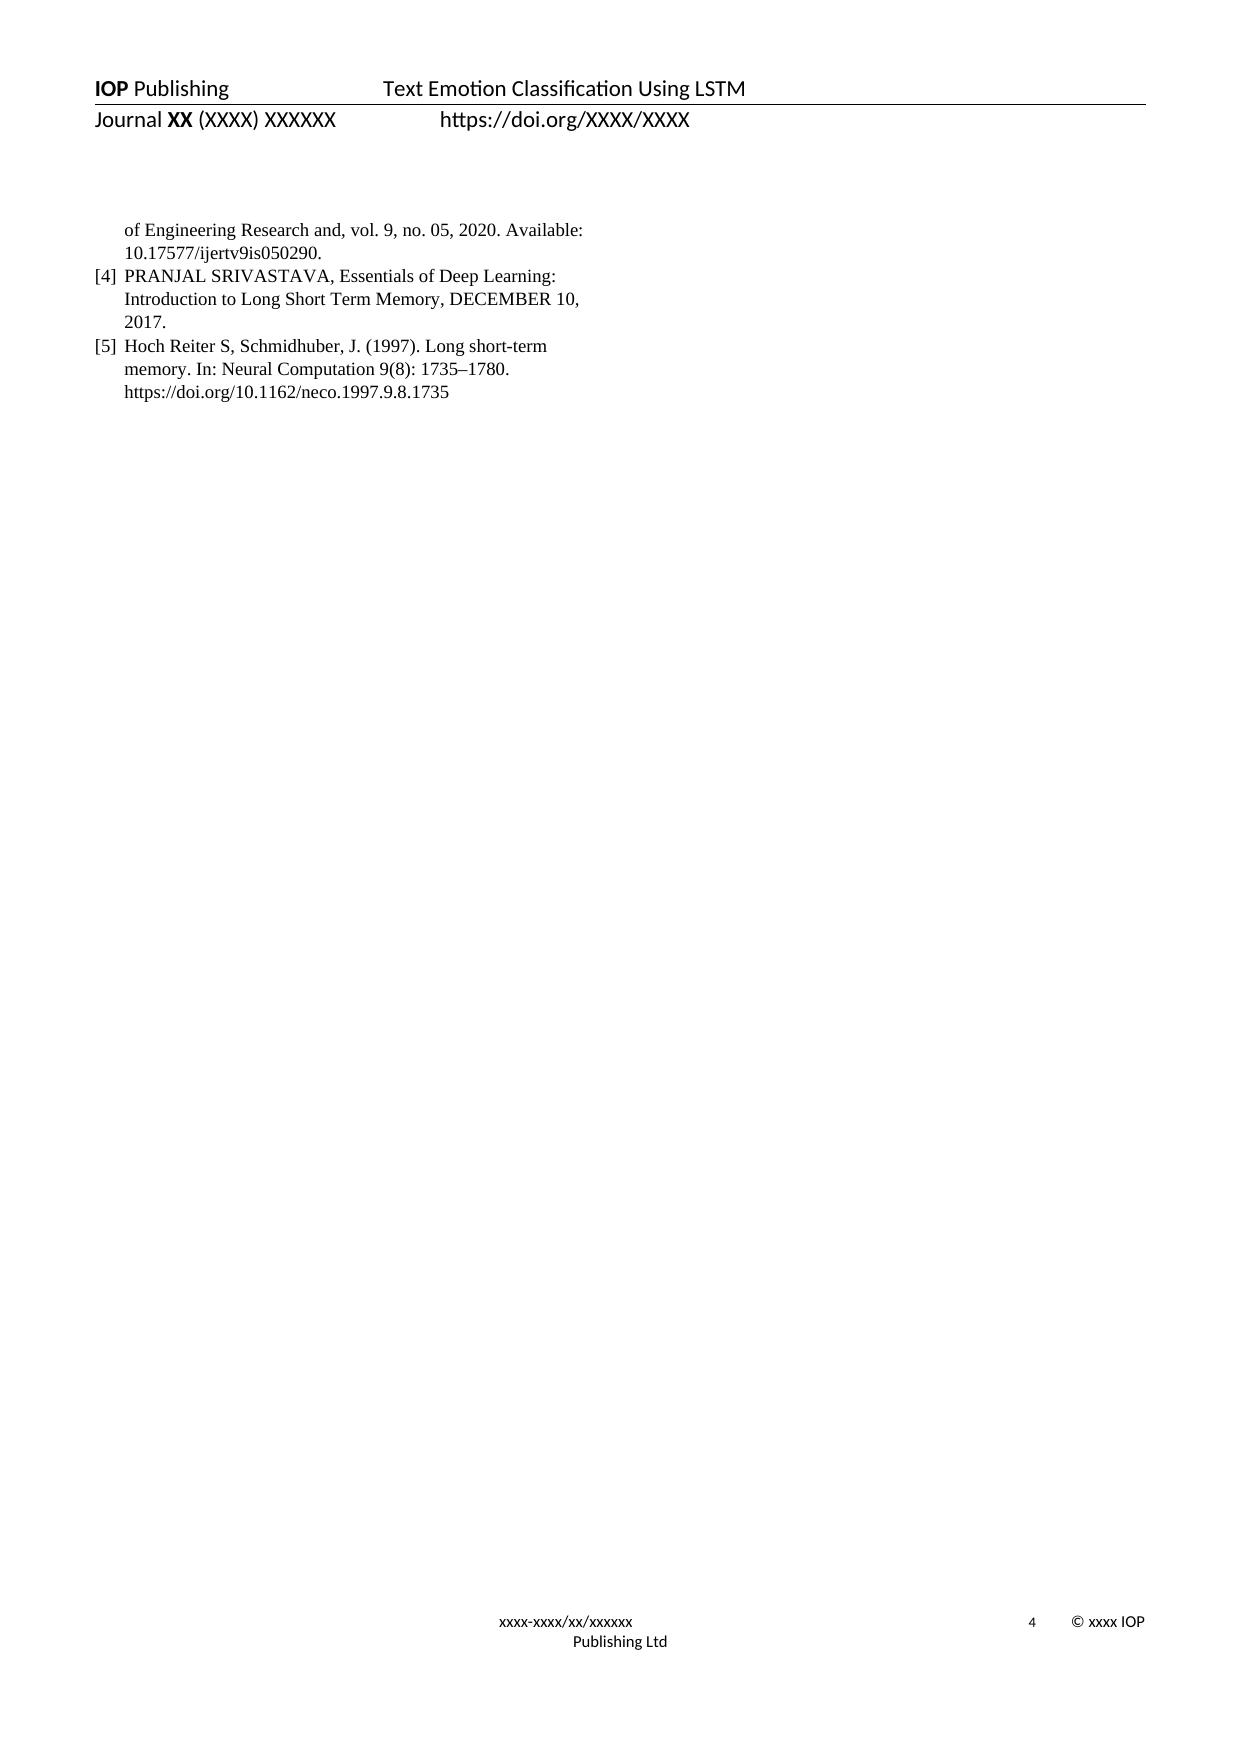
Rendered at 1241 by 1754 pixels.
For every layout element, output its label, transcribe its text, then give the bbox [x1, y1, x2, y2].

text Hoch Reiter S, Schmidhuber, J. (1997). Long short-term memory. In: Neural Computation 9(8): 1735–1780. https://doi.org/10.1162/neco.1997.9.8.1735 [94, 335, 608, 403]
text PRANJAL SRIVASTAVA, Essentials of Deep Learning: Introduction to Long Short Term Memory, DECEMBER 10, 2017. [94, 265, 608, 333]
